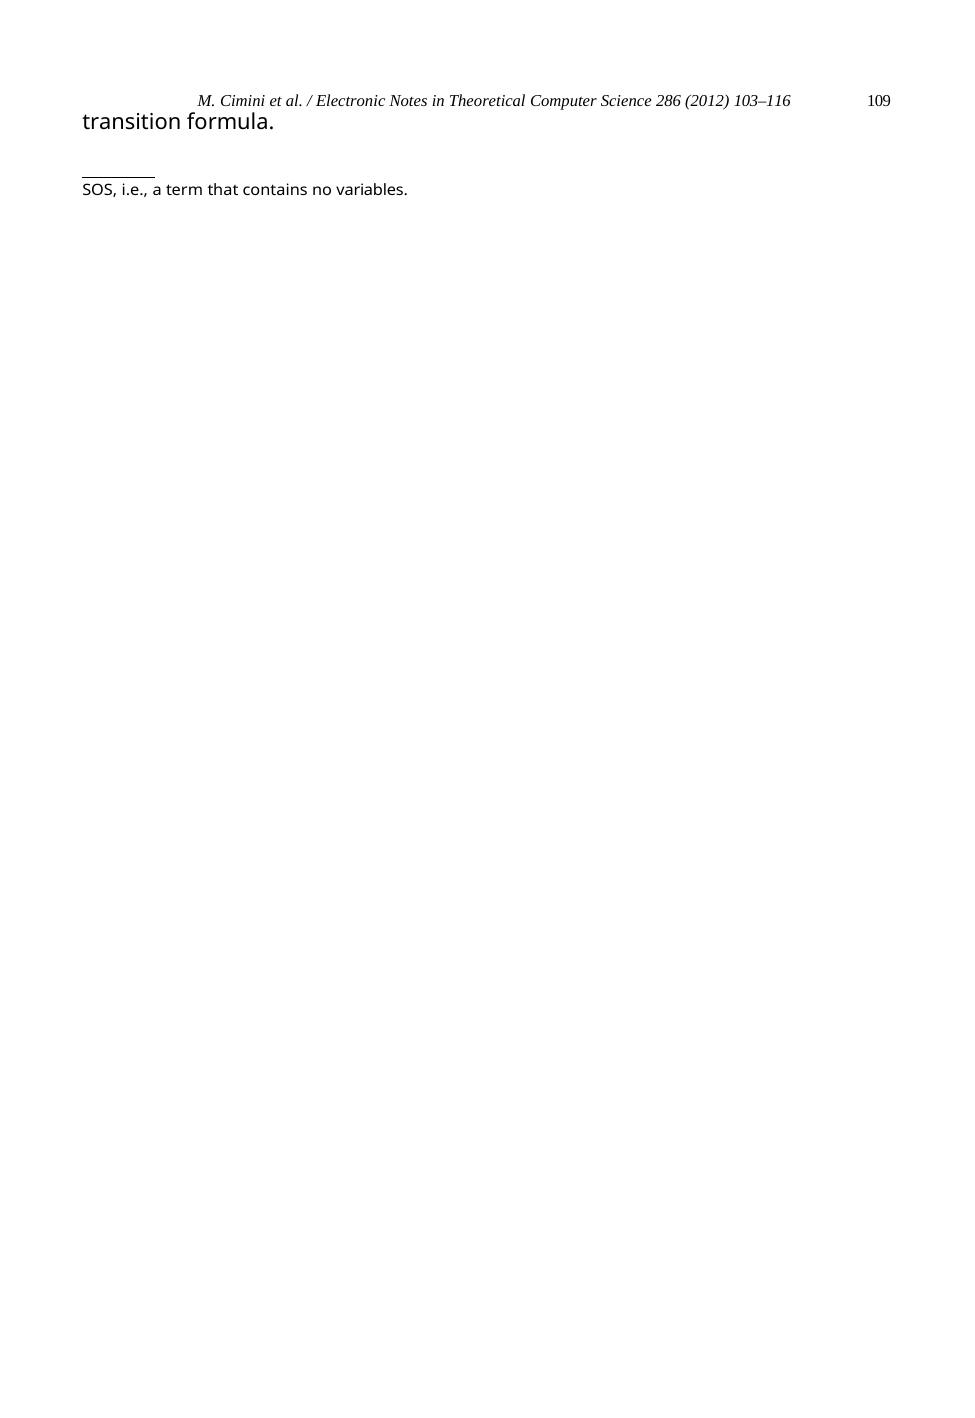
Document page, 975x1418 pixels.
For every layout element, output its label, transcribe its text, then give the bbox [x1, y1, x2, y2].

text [82, 108, 904, 135]
text SOS, i.e., a term that contains no variables. [82, 178, 904, 199]
